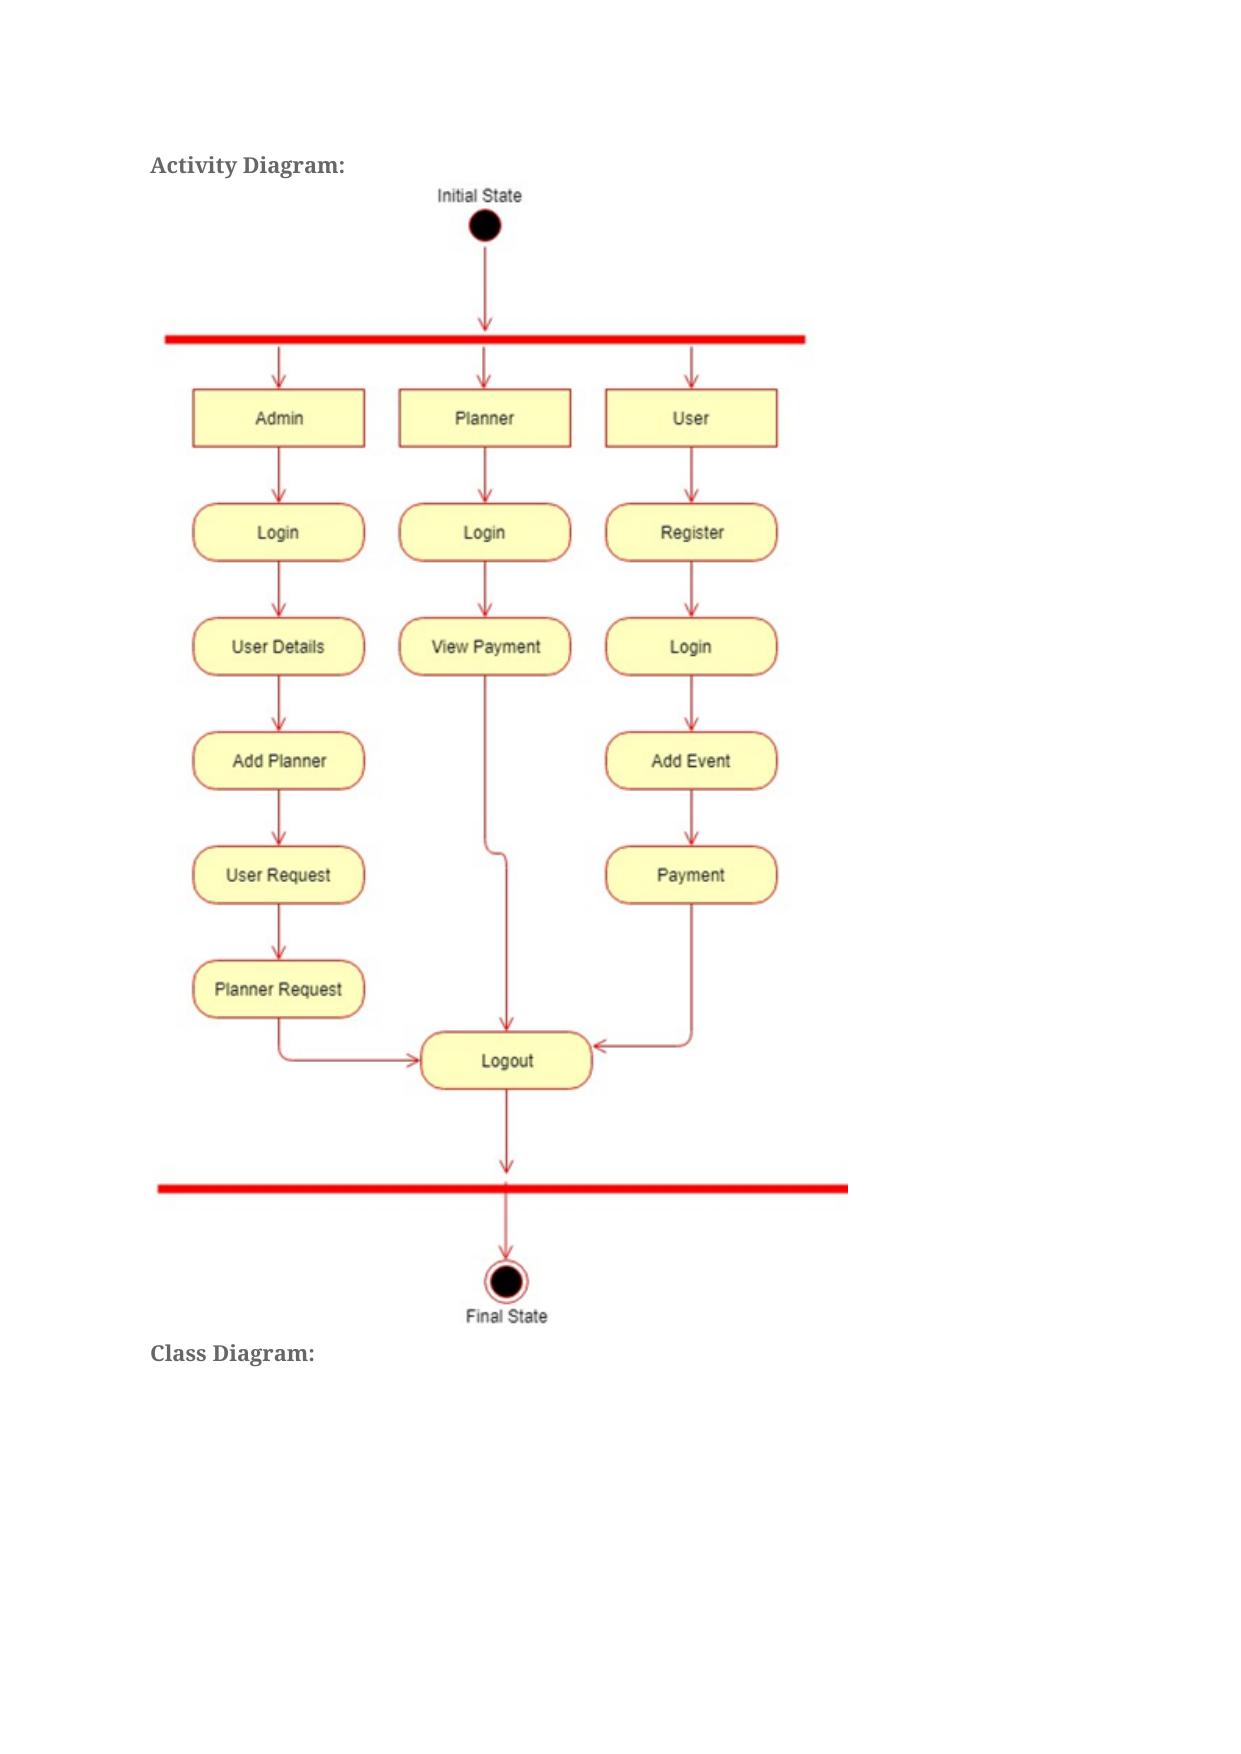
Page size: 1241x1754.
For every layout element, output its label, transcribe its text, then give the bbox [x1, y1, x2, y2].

picture [150, 179, 848, 1339]
text Class Diagram: [150, 1338, 1090, 1368]
text Activity Diagram: [150, 150, 1090, 180]
